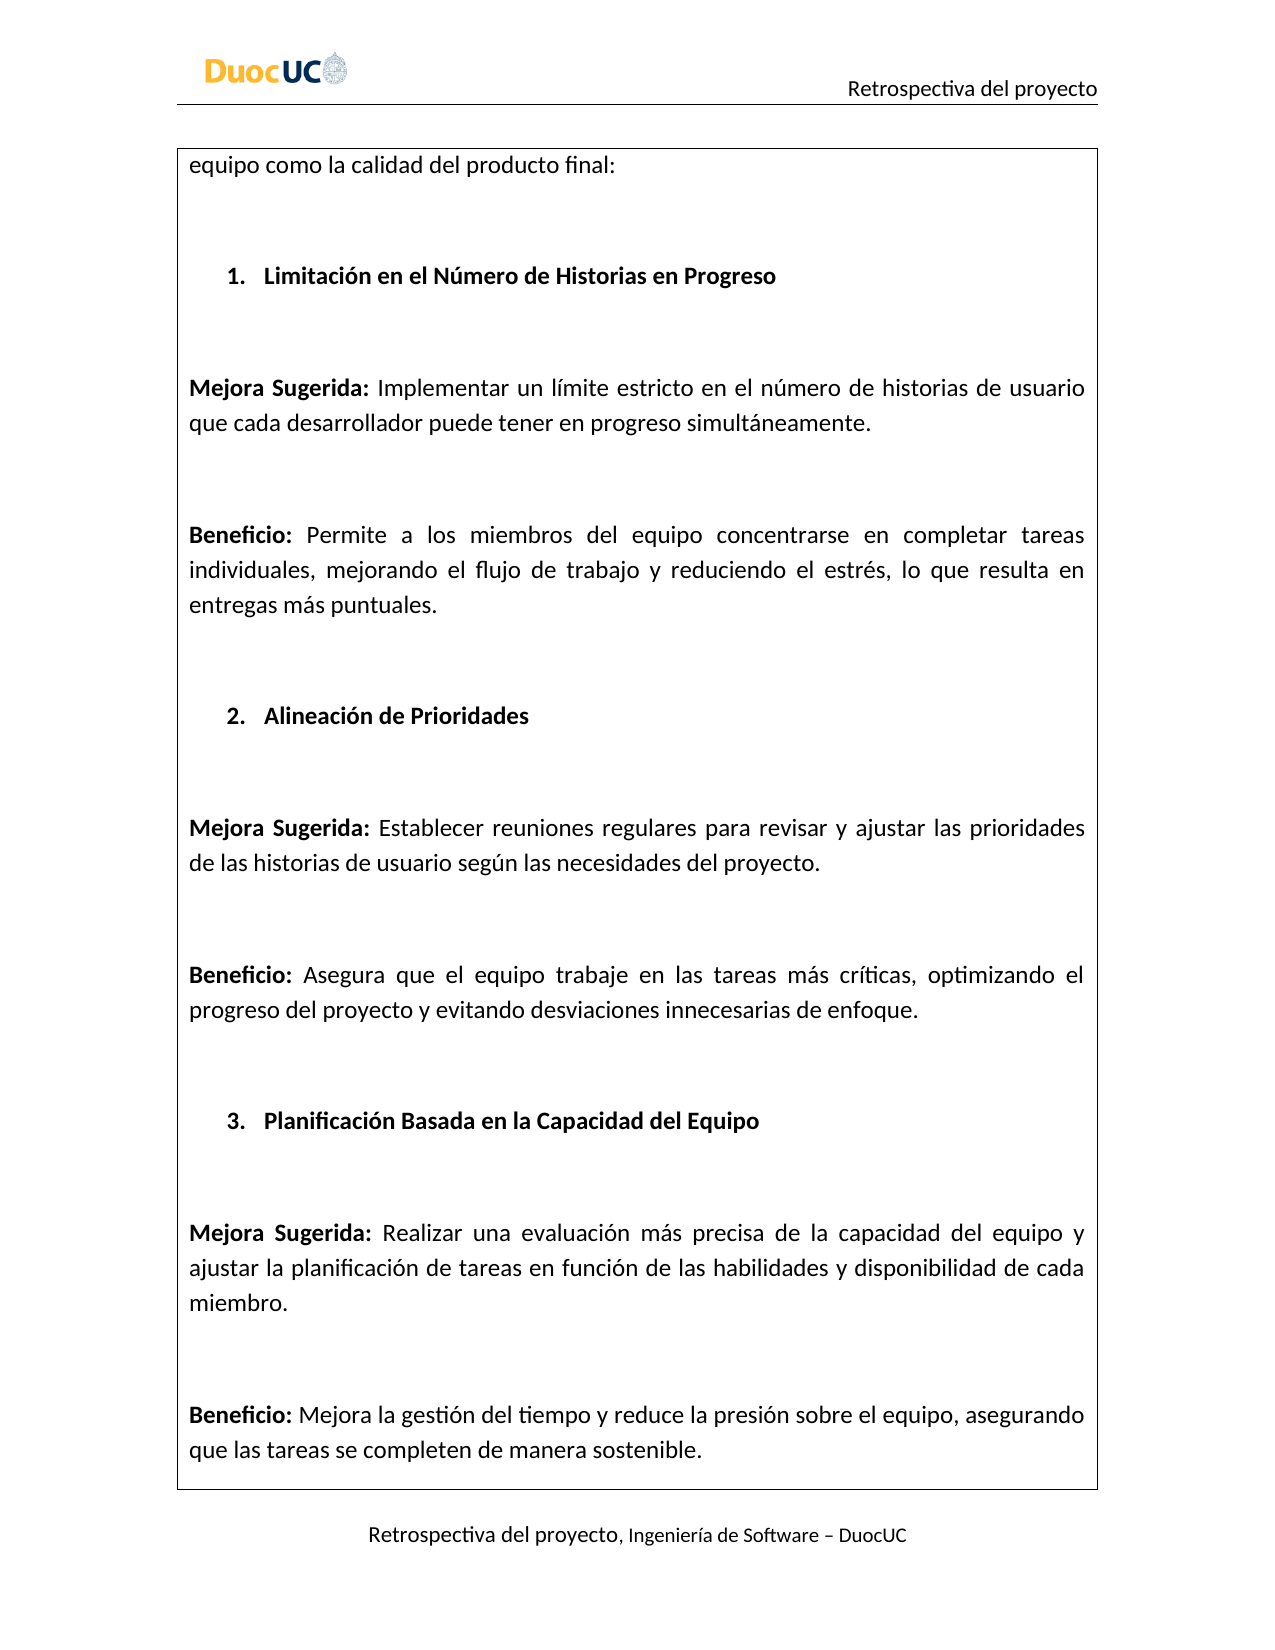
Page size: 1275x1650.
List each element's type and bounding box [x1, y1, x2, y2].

picture [198, 48, 352, 87]
table_header [178, 149, 1097, 1489]
